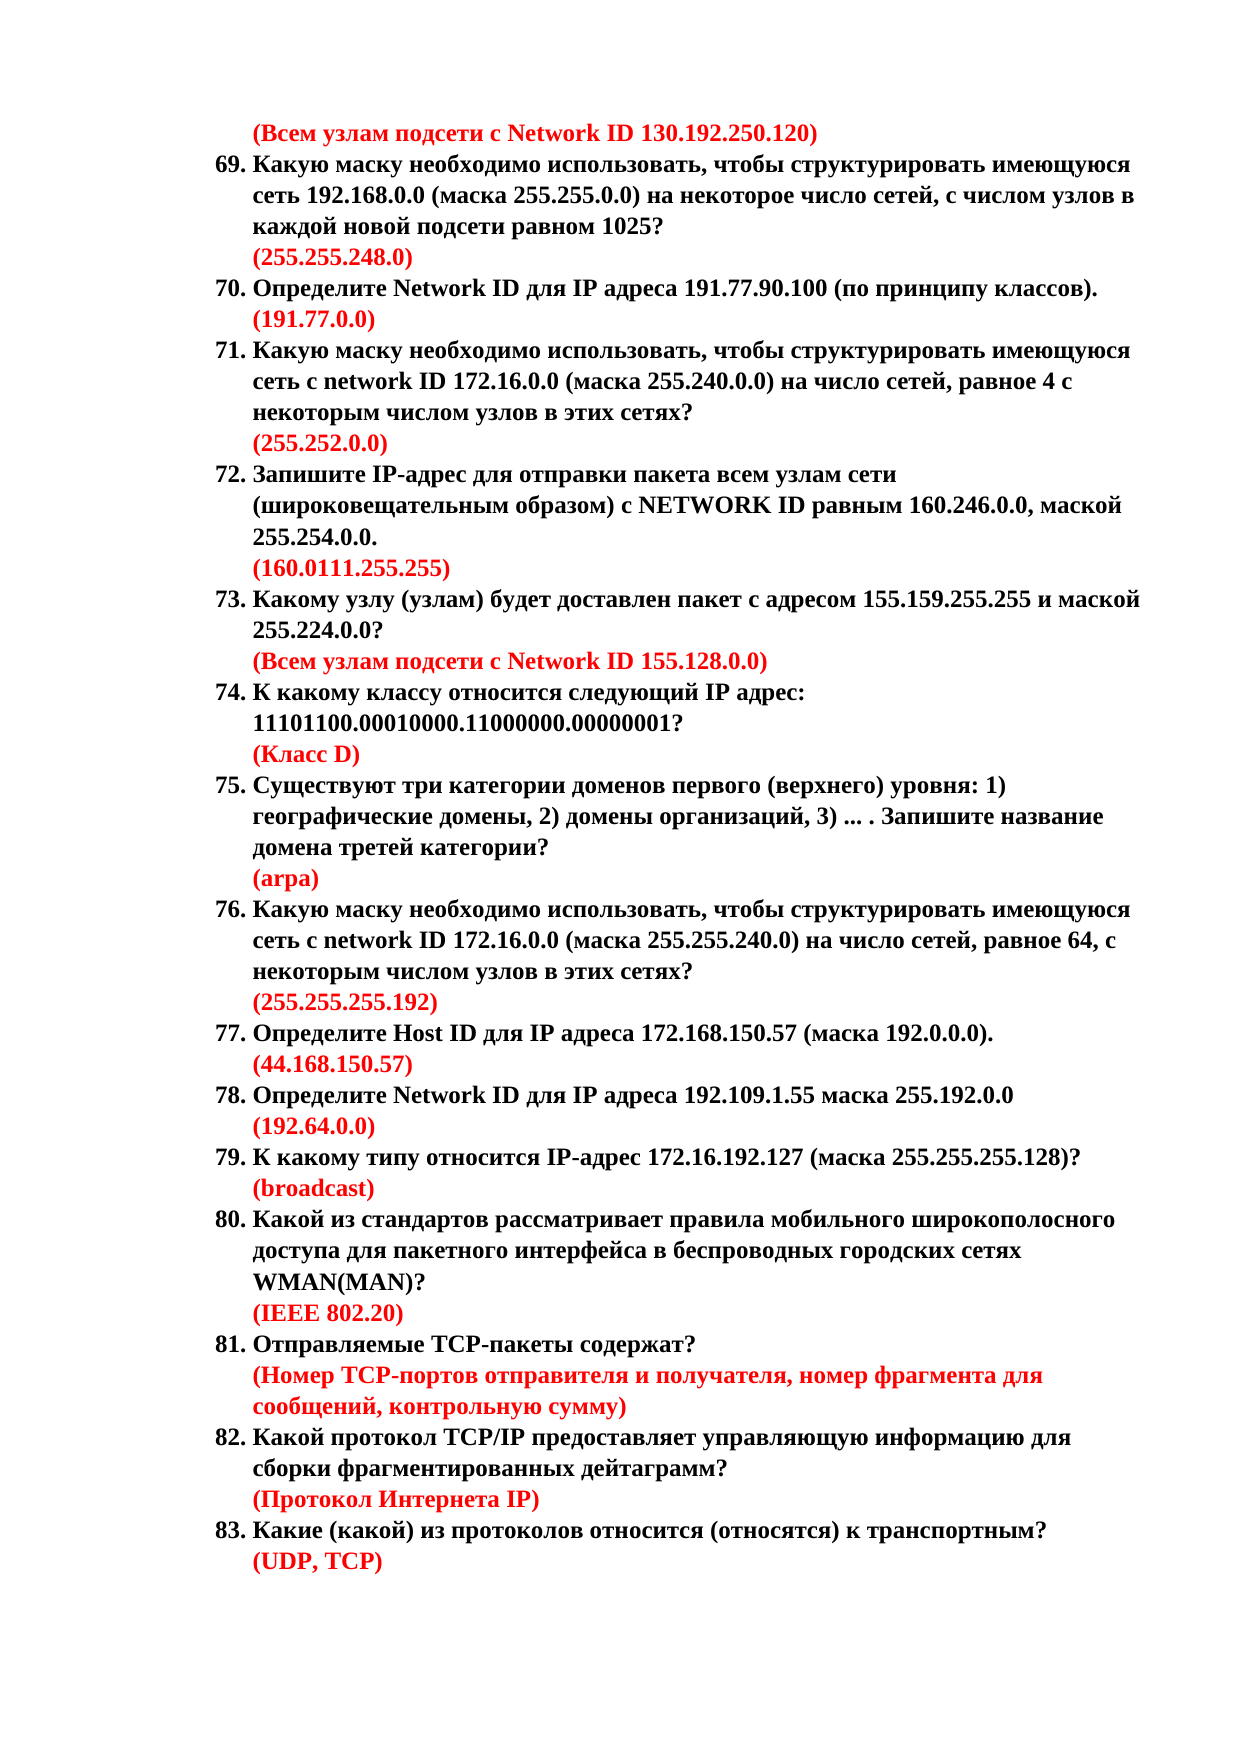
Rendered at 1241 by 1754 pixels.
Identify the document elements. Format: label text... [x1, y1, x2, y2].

list (191.77.0.0) [252, 304, 1152, 333]
list Определите Network ID для IP адреса 191.77.90.100 (по принципу классов). [215, 273, 1152, 302]
list Определите Host ID для IP адреса 172.168.150.57 (маска 192.0.0.0). [215, 1018, 1152, 1047]
list (160.0111.255.255) [252, 553, 1152, 581]
list Запишите IP-адрес для отправки пакета всем узлам сети (широковещательным образом) с NETWORK ID равным 160.246.0.0, маской 255.254.0.0. [215, 459, 1152, 550]
list (192.64.0.0) [252, 1111, 1152, 1140]
list (arpa) [252, 863, 1152, 892]
list Определите Network ID для IP адреса 192.109.1.55 маска 255.192.0.0 [215, 1080, 1152, 1109]
list (255.255.255.192) [252, 987, 1152, 1016]
list (Всем узлам подсети с Network ID 130.192.250.120) [252, 118, 1152, 147]
list Существуют три категории доменов первого (верхнего) уровня: 1) географические домены, 2) домены организаций, 3) ... . Запишите название домена третей категории? [215, 770, 1152, 861]
list Отправляемые TCP-пакеты содержат? [215, 1329, 1152, 1357]
list (255.252.0.0) [252, 428, 1152, 457]
list (Номер TCP-портов отправителя и получателя, номер фрагмента для сообщений, контрольную сумму) [252, 1360, 1152, 1419]
list (UDP, TCP) [252, 1546, 1152, 1575]
list Какую маску необходимо использовать, чтобы структурировать имеющуюся сеть с network ID 172.16.0.0 (маска 255.240.0.0) на число сетей, равное 4 с некоторым числом узлов в этих сетях? [215, 335, 1152, 426]
list Какой протокол TCP/IP предоставляет управляющую информацию для сборки фрагментированных дейтаграмм? [215, 1422, 1152, 1482]
list (Протокол Интернета IP) [252, 1484, 1152, 1513]
list К какому классу относится следующий IP адрес: 11101100.00010000.11000000.00000001? [215, 677, 1152, 737]
list Какую маску необходимо использовать, чтобы структурировать имеющуюся сеть 192.168.0.0 (маска 255.255.0.0) на некоторое число сетей, с числом узлов в каждой новой подсети равном 1025? [215, 149, 1152, 240]
list Какому узлу (узлам) будет доставлен пакет с адресом 155.159.255.255 и маской 255.224.0.0? [215, 584, 1152, 643]
list (255.255.248.0) [252, 242, 1152, 271]
list Какой из стандартов рассматривает правила мобильного широкополосного доступа для пакетного интерфейса в беспроводных городских сетях WMAN(MAN)? [215, 1204, 1152, 1295]
list К какому типу относится IP-адрес 172.16.192.127 (маска 255.255.255.128)? [215, 1142, 1152, 1171]
list (44.168.150.57) [252, 1049, 1152, 1078]
list Какую маску необходимо использовать, чтобы структурировать имеющуюся сеть с network ID 172.16.0.0 (маска 255.255.240.0) на число сетей, равное 64, с некоторым числом узлов в этих сетях? [215, 894, 1152, 985]
list (Всем узлам подсети с Network ID 155.128.0.0) [252, 646, 1152, 674]
list (IEEE 802.20) [252, 1298, 1152, 1326]
list (Класс D) [252, 739, 1152, 768]
list (broadcast) [252, 1173, 1152, 1202]
list Какие (какой) из протоколов относится (относятся) к транспортным? [215, 1515, 1152, 1544]
